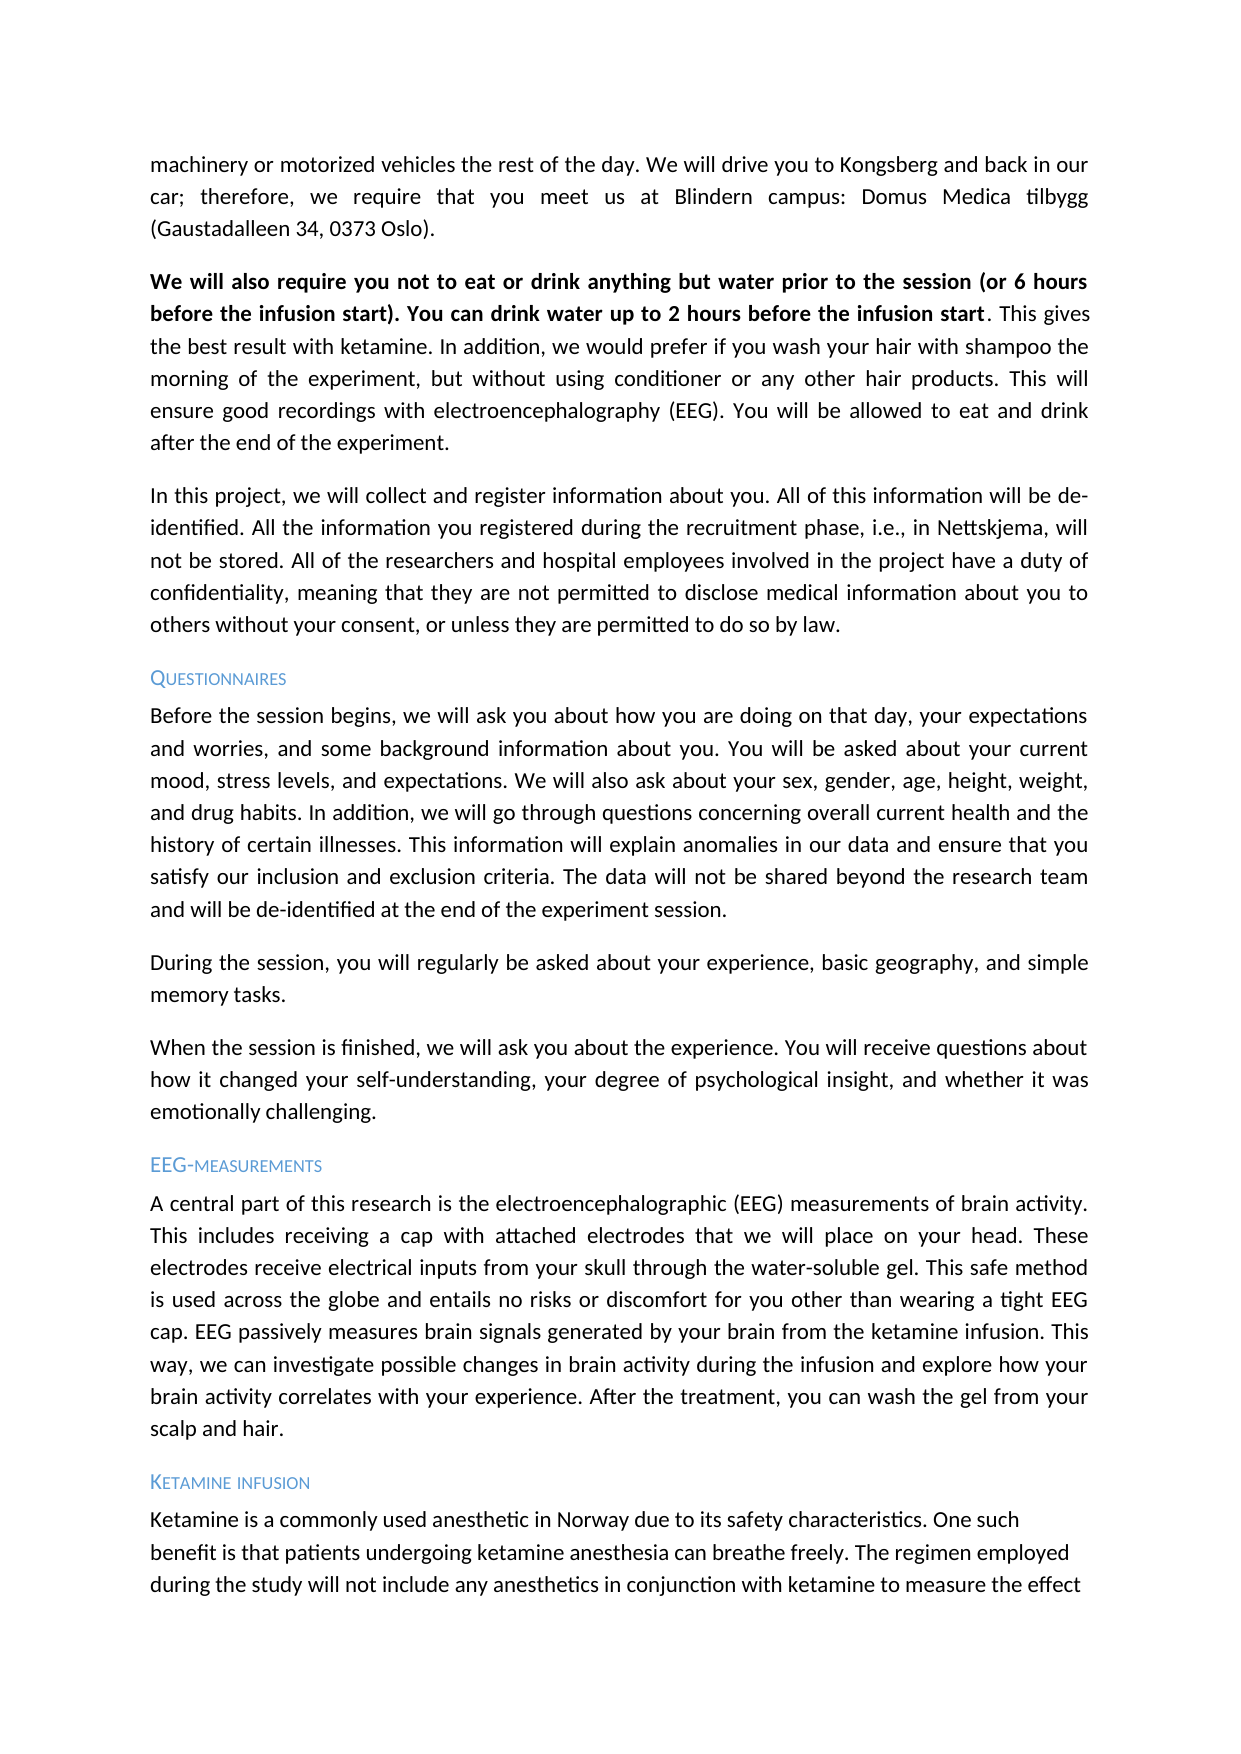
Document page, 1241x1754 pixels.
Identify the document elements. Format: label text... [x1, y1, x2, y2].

text When the session is finished, we will ask you about the experience. You will receive questions about how it changed your self-understanding, your degree of psychological insight, and whether it was emotionally challenging. [150, 1033, 1090, 1125]
text Before the session begins, we will ask you about how you are doing on that day, your expectations and worries, and some background information about you. You will be asked about your current mood, stress levels, and expectations. We will also ask about your sex, gender, age, height, weight, and drug habits. In addition, we will go through questions concerning overall current health and the history of certain illnesses. This information will explain anomalies in our data and ensure that you satisfy our inclusion and exclusion criteria. The data will not be shared beyond the research team and will be de-identified at the end of the experiment session. [150, 702, 1090, 923]
text During the session, you will regularly be asked about your experience, basic geography, and simple memory tasks. [150, 948, 1090, 1008]
subtitle Ketamine infusion [150, 1467, 1090, 1495]
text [150, 150, 1090, 242]
text In this project, we will collect and register information about you. All of this information will be de-identified. All the information you registered during the recruitment phase, i.e., in Nettskjema, will not be stored. All of the researchers and hospital employees involved in the project have a duty of confidentiality, meaning that they are not permitted to disclose medical information about you to others without your consent, or unless they are permitted to do so by law. [150, 481, 1090, 638]
subtitle EEG-measurements [150, 1150, 1090, 1178]
text We will also require you not to eat or drink anything but water prior to the session (or 6 hours before the infusion start). You can drink water up to 2 hours before the infusion start. This gives the best result with ketamine. In addition, we would prefer if you wash your hair with shampoo the morning of the experiment, but without using conditioner or any other hair products. This will ensure good recordings with electroencephalography (EEG). You will be allowed to eat and drink after the end of the experiment. [150, 267, 1090, 456]
subtitle Questionnaires [150, 663, 1090, 691]
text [150, 1506, 1090, 1598]
text A central part of this research is the electroencephalographic (EEG) measurements of brain activity. This includes receiving a cap with attached electrodes that we will place on your head. These electrodes receive electrical inputs from your skull through the water-soluble gel. This safe method is used across the globe and entails no risks or discomfort for you other than wearing a tight EEG cap. EEG passively measures brain signals generated by your brain from the ketamine infusion. This way, we can investigate possible changes in brain activity during the infusion and explore how your brain activity correlates with your experience. After the treatment, you can wash the gel from your scalp and hair. [150, 1189, 1090, 1442]
